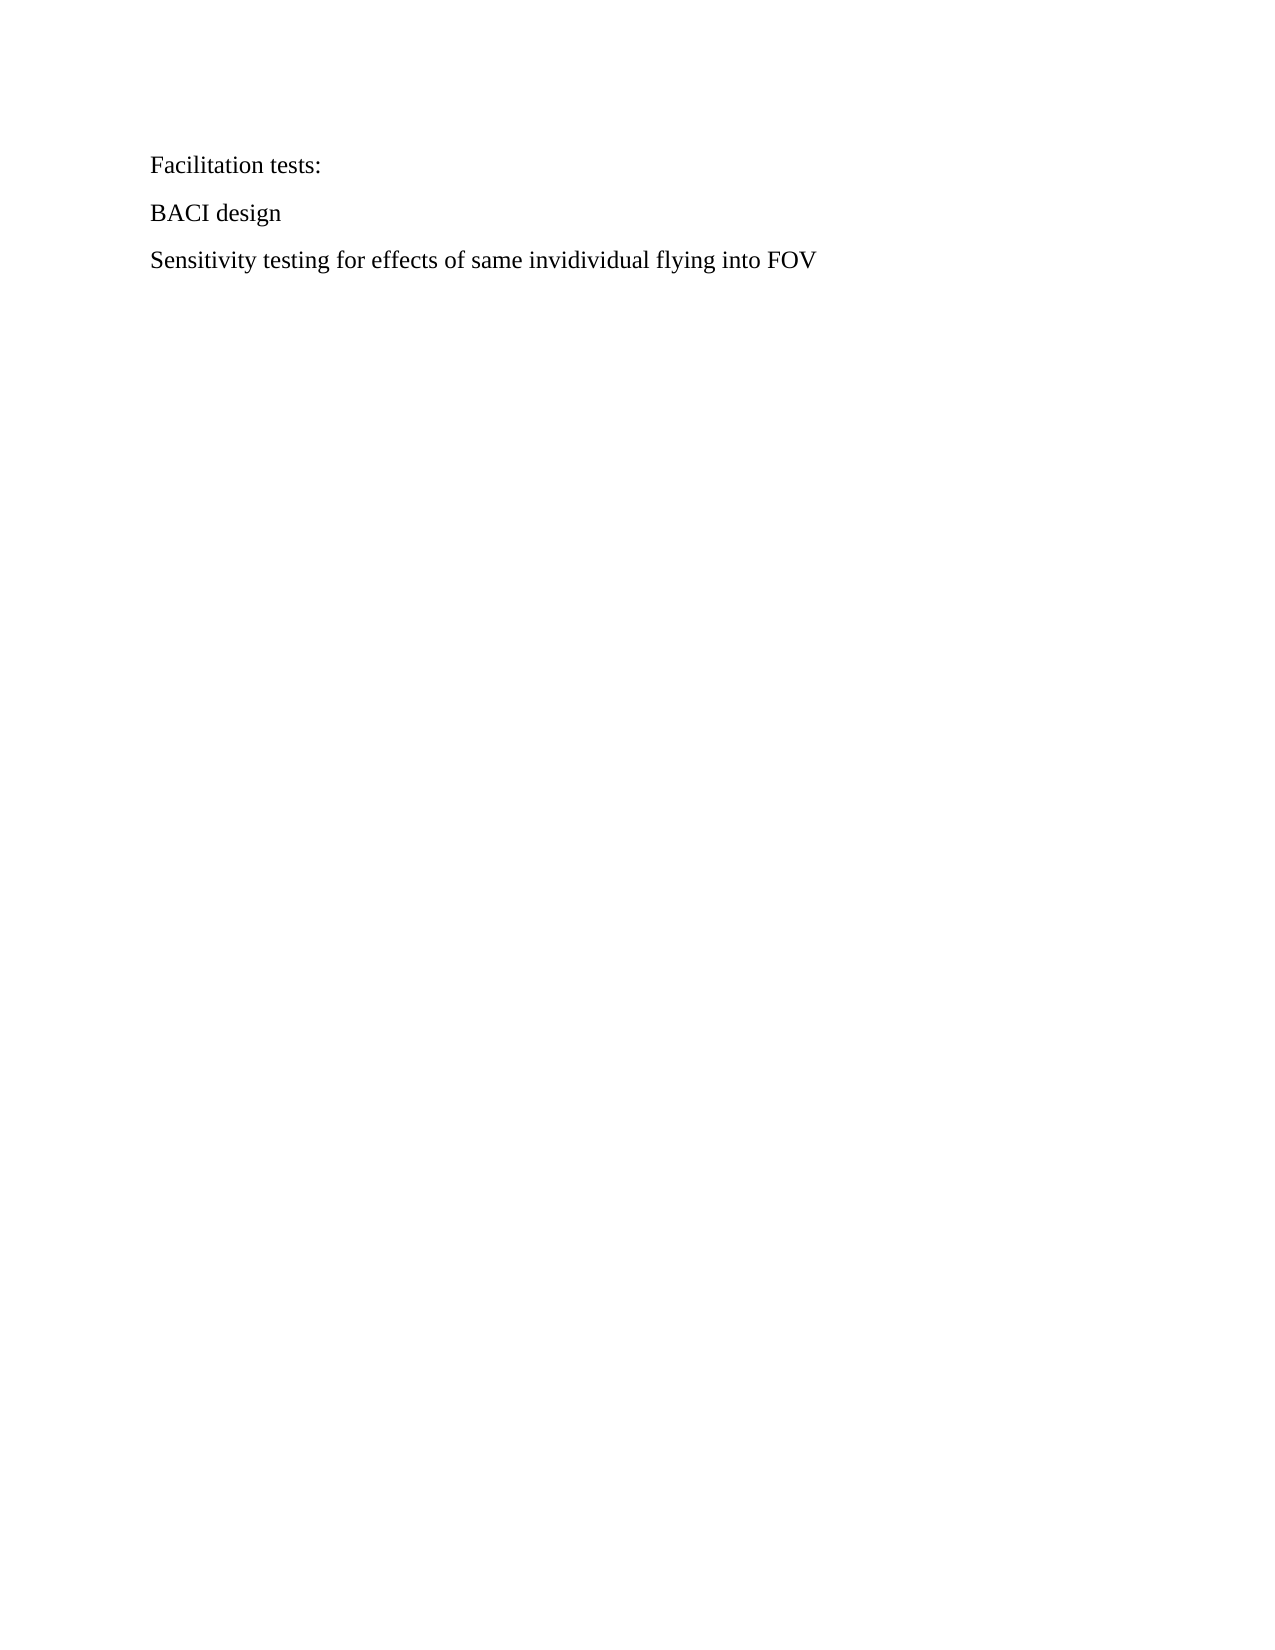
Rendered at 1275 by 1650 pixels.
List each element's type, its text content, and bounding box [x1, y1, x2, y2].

text Sensitivity testing for effects of same invidividual flying into FOV [150, 245, 1125, 274]
text BACI design [150, 198, 1125, 226]
text Facilitation tests: [150, 150, 1125, 179]
